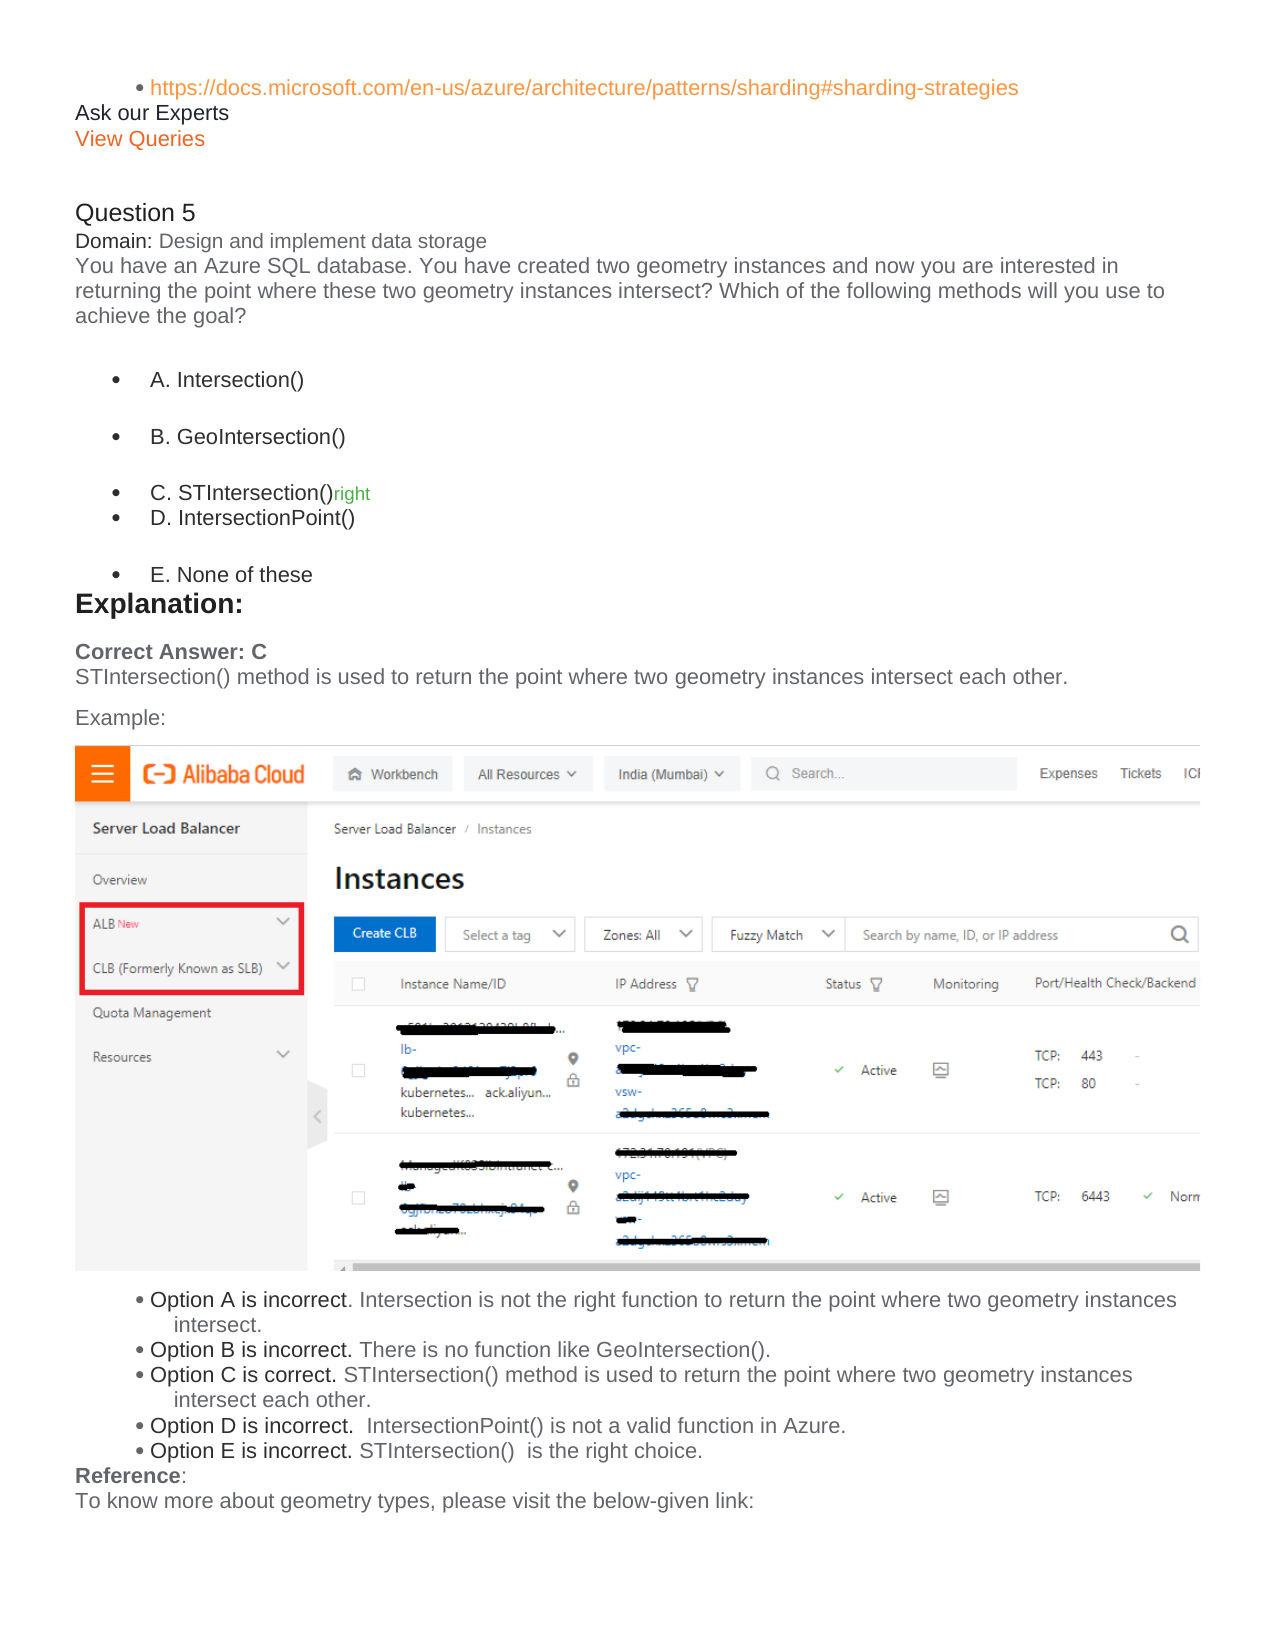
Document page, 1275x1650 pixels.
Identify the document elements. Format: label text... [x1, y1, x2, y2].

subtitle Question 5 [75, 197, 1200, 226]
text Ask our Experts [75, 100, 1200, 125]
list https://docs.microsoft.com/en-us/azure/architecture/patterns/sharding#sharding-strategies [136, 75, 1200, 100]
list C. STIntersection()right [112, 480, 1200, 505]
list Option D is incorrect. IntersectionPoint() is not a valid function in Azure. [136, 1412, 1200, 1438]
text To know more about geometry types, please visit the below-given link: [75, 1488, 1200, 1513]
text STIntersection() method is used to return the point where two geometry instances intersect each other. [75, 664, 1200, 689]
picture [75, 745, 1200, 1271]
list Option C is correct. STIntersection() method is used to return the point where two geometry instances intersect each other. [136, 1362, 1200, 1412]
text View Queries [75, 125, 1200, 151]
list Option B is incorrect. There is no function like GeoIntersection(). [136, 1337, 1200, 1362]
text Example: [75, 704, 1200, 730]
list D. IntersectionPoint() [112, 505, 1200, 531]
list Option A is incorrect. Intersection is not the right function to return the point where two geometry instances intersect. [136, 1286, 1200, 1337]
text Explanation: [75, 587, 1200, 619]
list Option E is incorrect. STIntersection() is the right choice. [136, 1438, 1200, 1463]
list B. GeoIntersection() [112, 424, 1200, 449]
list E. None of these [112, 562, 1200, 587]
list A. Intersection() [112, 367, 1200, 392]
text Domain: Design and implement data storage [75, 228, 1200, 252]
text Correct Answer: C [75, 638, 1200, 664]
text Reference: [75, 1463, 1200, 1488]
text You have an Azure SQL database. You have created two geometry instances and now you are interested in returning the point where these two geometry instances intersect? Which of the following methods will you use to achieve the goal? [75, 252, 1200, 328]
